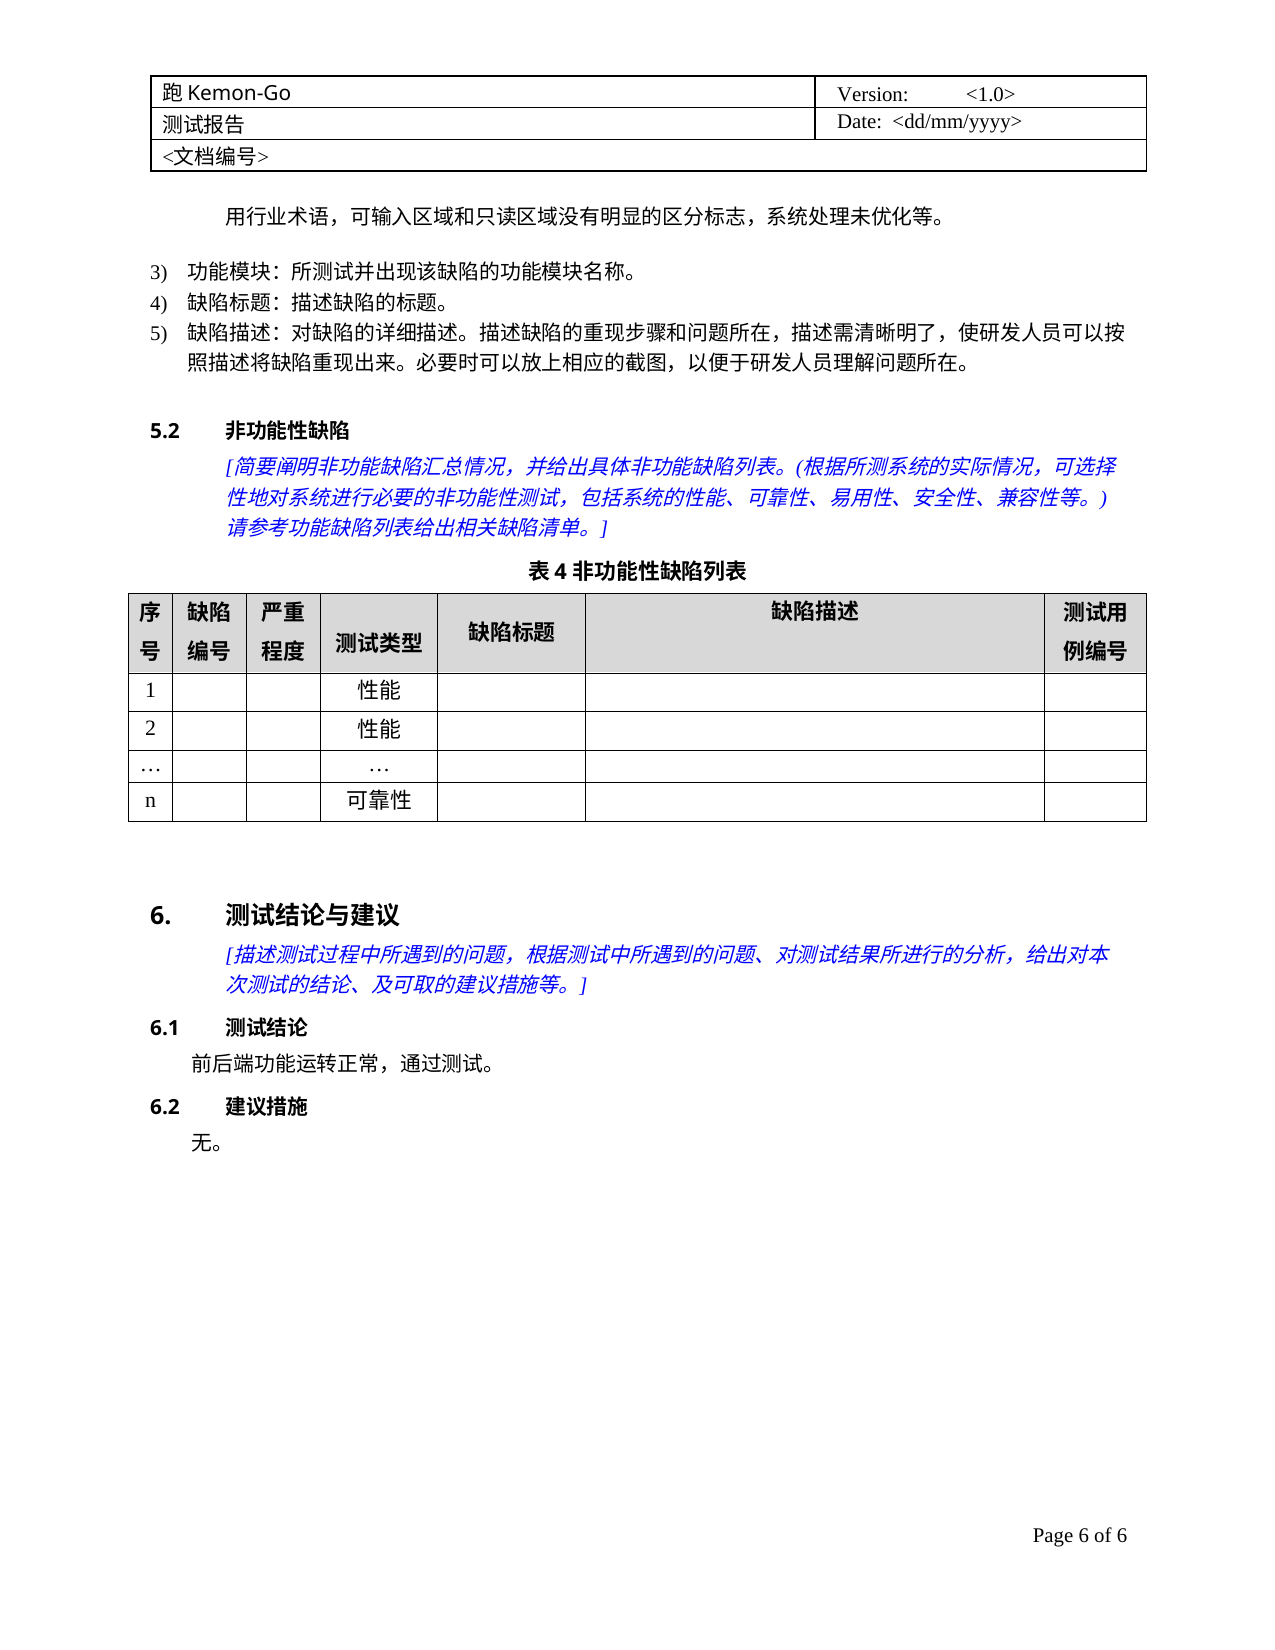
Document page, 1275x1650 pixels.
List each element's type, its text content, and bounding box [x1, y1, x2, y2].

table_header 测试用例编号 [1045, 594, 1146, 672]
list 功能模块：所测试并出现该缺陷的功能模块名称。 [150, 256, 1125, 286]
text 表4 非功能性缺陷列表 [150, 554, 1125, 585]
table_cell [173, 783, 246, 821]
table_header 缺陷 编号 [173, 594, 246, 672]
subtitle 测试结论 [150, 1011, 1125, 1041]
table_cell [247, 712, 320, 750]
table_cell [1045, 783, 1146, 821]
table_cell n [129, 783, 172, 821]
text 前后端功能运转正常，通过测试。 [150, 1047, 1125, 1078]
table_cell [438, 674, 585, 711]
table_header 测试类型 [321, 594, 437, 672]
table_cell [173, 712, 246, 750]
table_cell [586, 674, 1044, 711]
table_cell [438, 783, 585, 821]
table_cell … [321, 751, 437, 782]
list 缺陷描述：对缺陷的详细描述。描述缺陷的重现步骤和问题所在，描述需清晰明了，使研发人员可以按照描述将缺陷重现出来。必要时可以放上相应的截图，以便于研发人员理解问题所在。 [150, 316, 1125, 376]
table_cell [438, 751, 585, 782]
subtitle 非功能性缺陷 [150, 414, 1125, 444]
table_cell [1045, 751, 1146, 782]
subtitle 建议措施 [150, 1090, 1125, 1120]
table_cell [1045, 674, 1146, 711]
table_cell [173, 751, 246, 782]
text 无。 [150, 1127, 1125, 1157]
table_cell [247, 783, 320, 821]
table_cell 1 [129, 674, 172, 711]
table_cell 性能 [321, 674, 437, 711]
table_header 缺陷标题 [438, 594, 585, 672]
list 缺陷标题：描述缺陷的标题。 [150, 286, 1125, 316]
table_header 缺陷描述 [586, 594, 1044, 672]
table_cell 2 [129, 712, 172, 750]
table_header 序 号 [129, 594, 172, 672]
table_cell 性能 [321, 712, 437, 750]
table_cell [1045, 712, 1146, 750]
text [简要阐明非功能缺陷汇总情况，并给出具体非功能缺陷列表。(根据所测系统的实际情况，可选择性地对系统进行必要的非功能性测试，包括系统的性能、可靠性、易用性、安全性、兼容性等。)请参考功能缺陷列表给出相关缺陷清单。] [225, 451, 1125, 541]
table_cell 可靠性 [321, 783, 437, 821]
text [描述测试过程中所遇到的问题，根据测试中所遇到的问题、对测试结果所进行的分析，给出对本次测试的结论、及可取的建议措施等。] [225, 938, 1125, 998]
table_header 严重程度 [247, 594, 320, 672]
table_cell [247, 751, 320, 782]
table_cell … [129, 751, 172, 782]
subtitle 测试结论与建议 [150, 895, 1125, 932]
table_cell [247, 674, 320, 711]
table_cell [173, 674, 246, 711]
table_cell [586, 783, 1044, 821]
table_cell [586, 751, 1044, 782]
table_cell [586, 712, 1044, 750]
table_cell [438, 712, 585, 750]
